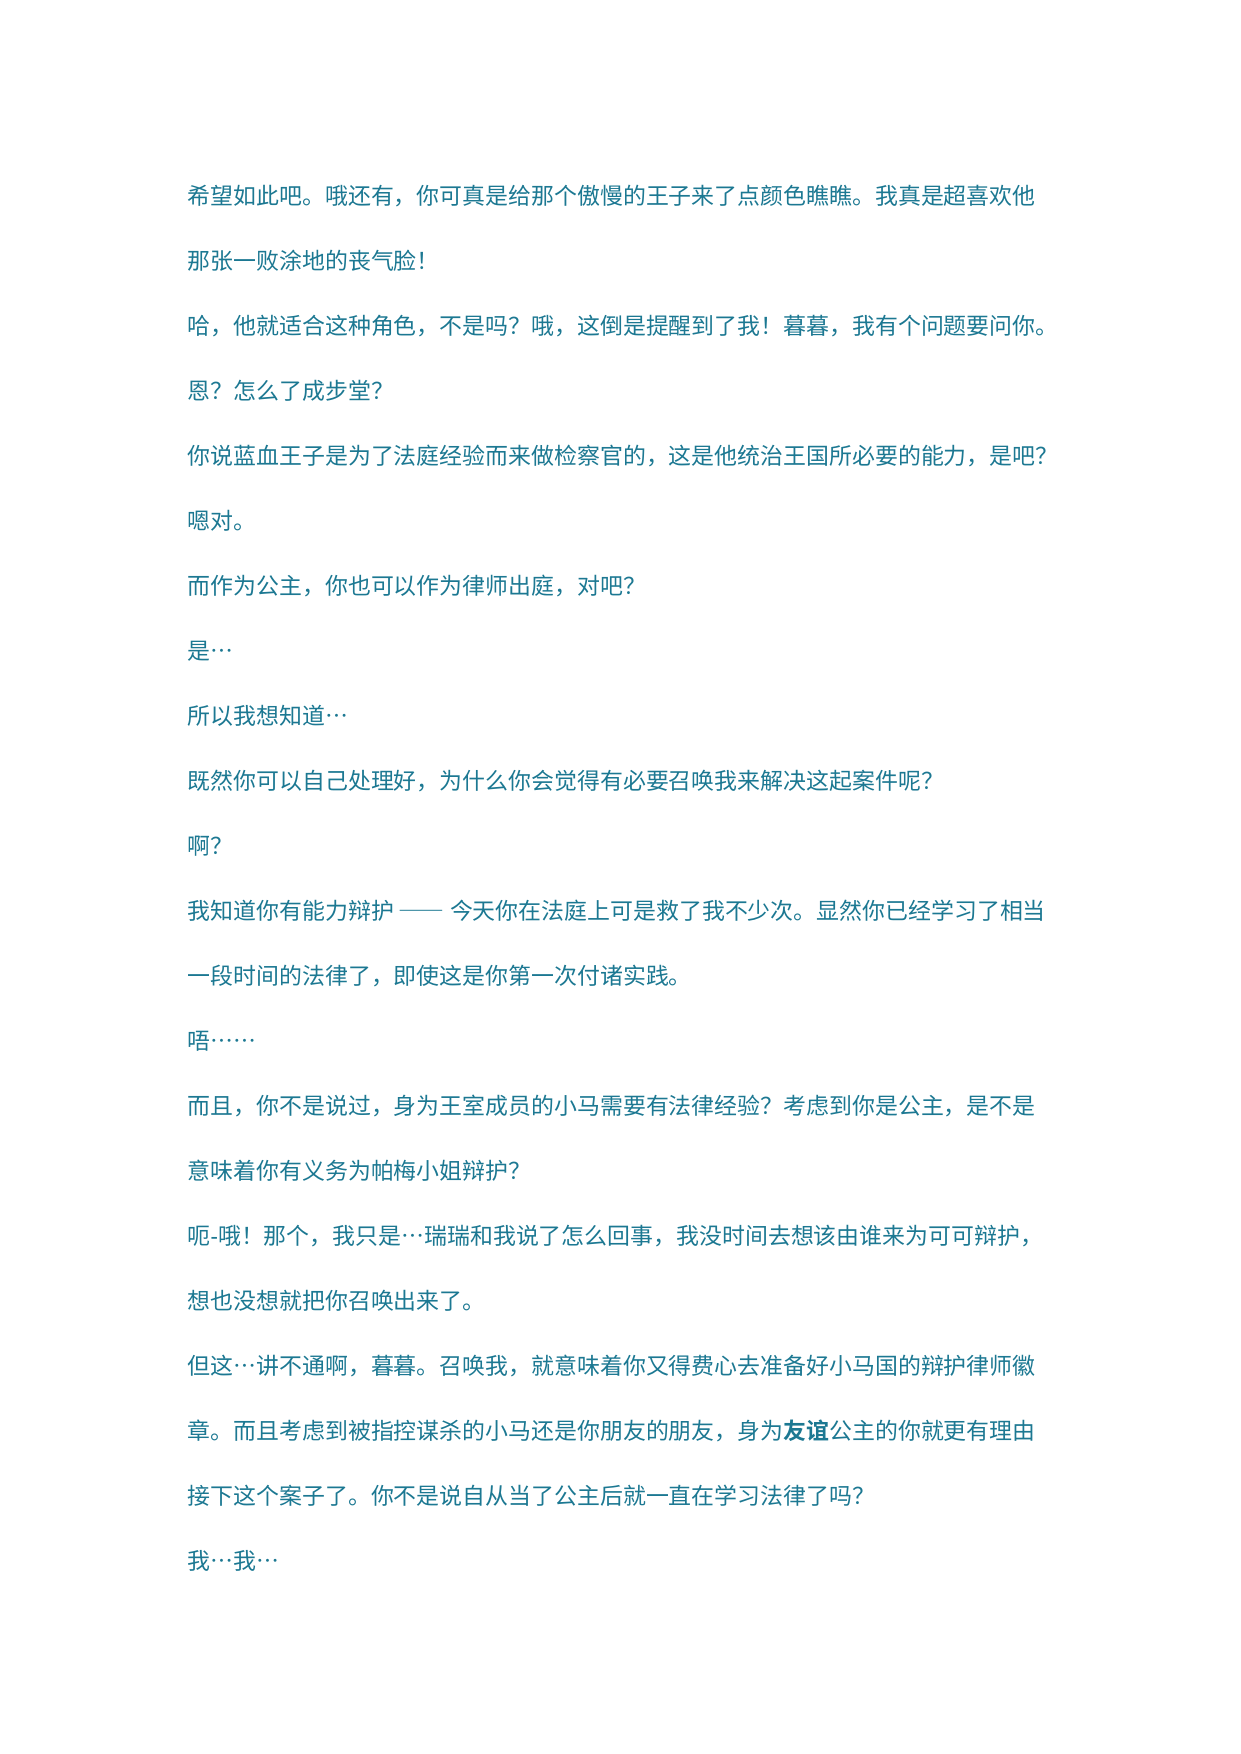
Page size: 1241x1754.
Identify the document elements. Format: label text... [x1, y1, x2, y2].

text 但这…讲不通啊，暮暮。召唤我，就意味着你又得费心去准备好小马国的辩护律师徽章。而且考虑到被指控谋杀的小马还是你朋友的朋友，身为友谊公主的你就更有理由接下这个案子了。你不是说自从当了公主后就一直在学习法律了吗？ [187, 1332, 1053, 1527]
text 呃-哦！那个，我只是…瑞瑞和我说了怎么回事，我没时间去想该由谁来为可可辩护，想也没想就把你召唤出来了。 [187, 1202, 1053, 1332]
text 我知道你有能力辩护 —— 今天你在法庭上可是救了我不少次。显然你已经学习了相当一段时间的法律了，即使这是你第一次付诸实践。 [187, 877, 1053, 1007]
text 啊？ [187, 812, 1053, 877]
text 而且，你不是说过，身为王室成员的小马需要有法律经验？考虑到你是公主，是不是意味着你有义务为帕梅小姐辩护？ [187, 1072, 1053, 1202]
text 我…我… [187, 1527, 1053, 1592]
text 你说蓝血王子是为了法庭经验而来做检察官的，这是他统治王国所必要的能力，是吧？ [187, 422, 1053, 487]
text 恩？怎么了成步堂？ [187, 357, 1053, 422]
text 既然你可以自己处理好，为什么你会觉得有必要召唤我来解决这起案件呢？ [187, 747, 1053, 812]
text 而作为公主，你也可以作为律师出庭，对吧？ [187, 552, 1053, 617]
text 所以我想知道… [187, 682, 1053, 747]
text 哈，他就适合这种角色，不是吗？哦，这倒是提醒到了我！暮暮，我有个问题要问你。 [187, 292, 1053, 357]
text 嗯对。 [187, 487, 1053, 552]
text 唔…… [187, 1007, 1053, 1072]
text 是… [187, 617, 1053, 682]
text 希望如此吧。哦还有，你可真是给那个傲慢的王子来了点颜色瞧瞧。我真是超喜欢他那张一败涂地的丧气脸！ [187, 162, 1053, 292]
